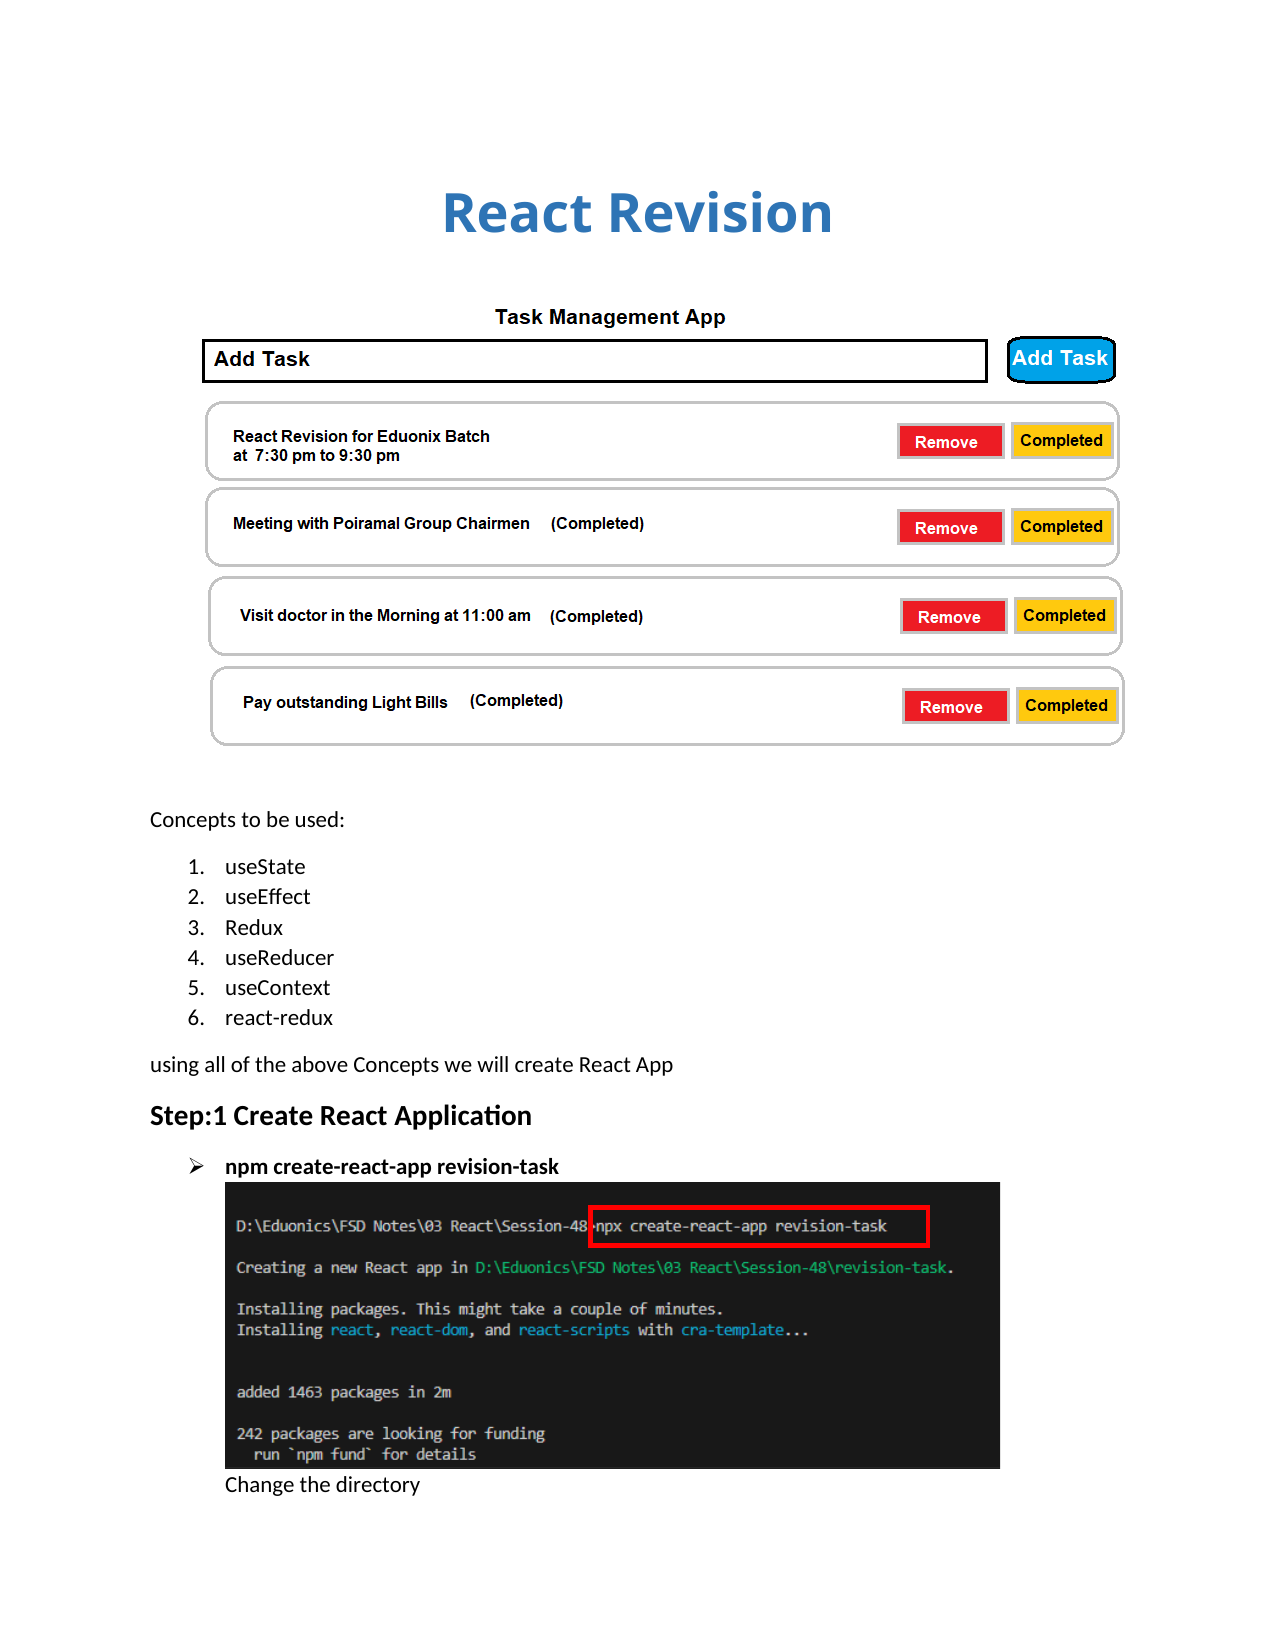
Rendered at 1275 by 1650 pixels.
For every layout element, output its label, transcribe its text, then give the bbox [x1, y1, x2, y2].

subtitle React Revision [150, 175, 1125, 249]
list useReducer [187, 943, 1125, 971]
list Change the directory [225, 1470, 1125, 1498]
list useEffect [187, 882, 1125, 910]
list useContext [187, 973, 1125, 1001]
list useState [187, 852, 1125, 880]
list react-redux [187, 1003, 1125, 1031]
text Step:1 Create React Application [150, 1097, 1125, 1133]
picture [150, 254, 1158, 787]
list Redux [187, 913, 1125, 941]
text using all of the above Concepts we will create React App [150, 1050, 1125, 1078]
picture [225, 1182, 1001, 1469]
text Concepts to be used: [150, 805, 1125, 833]
